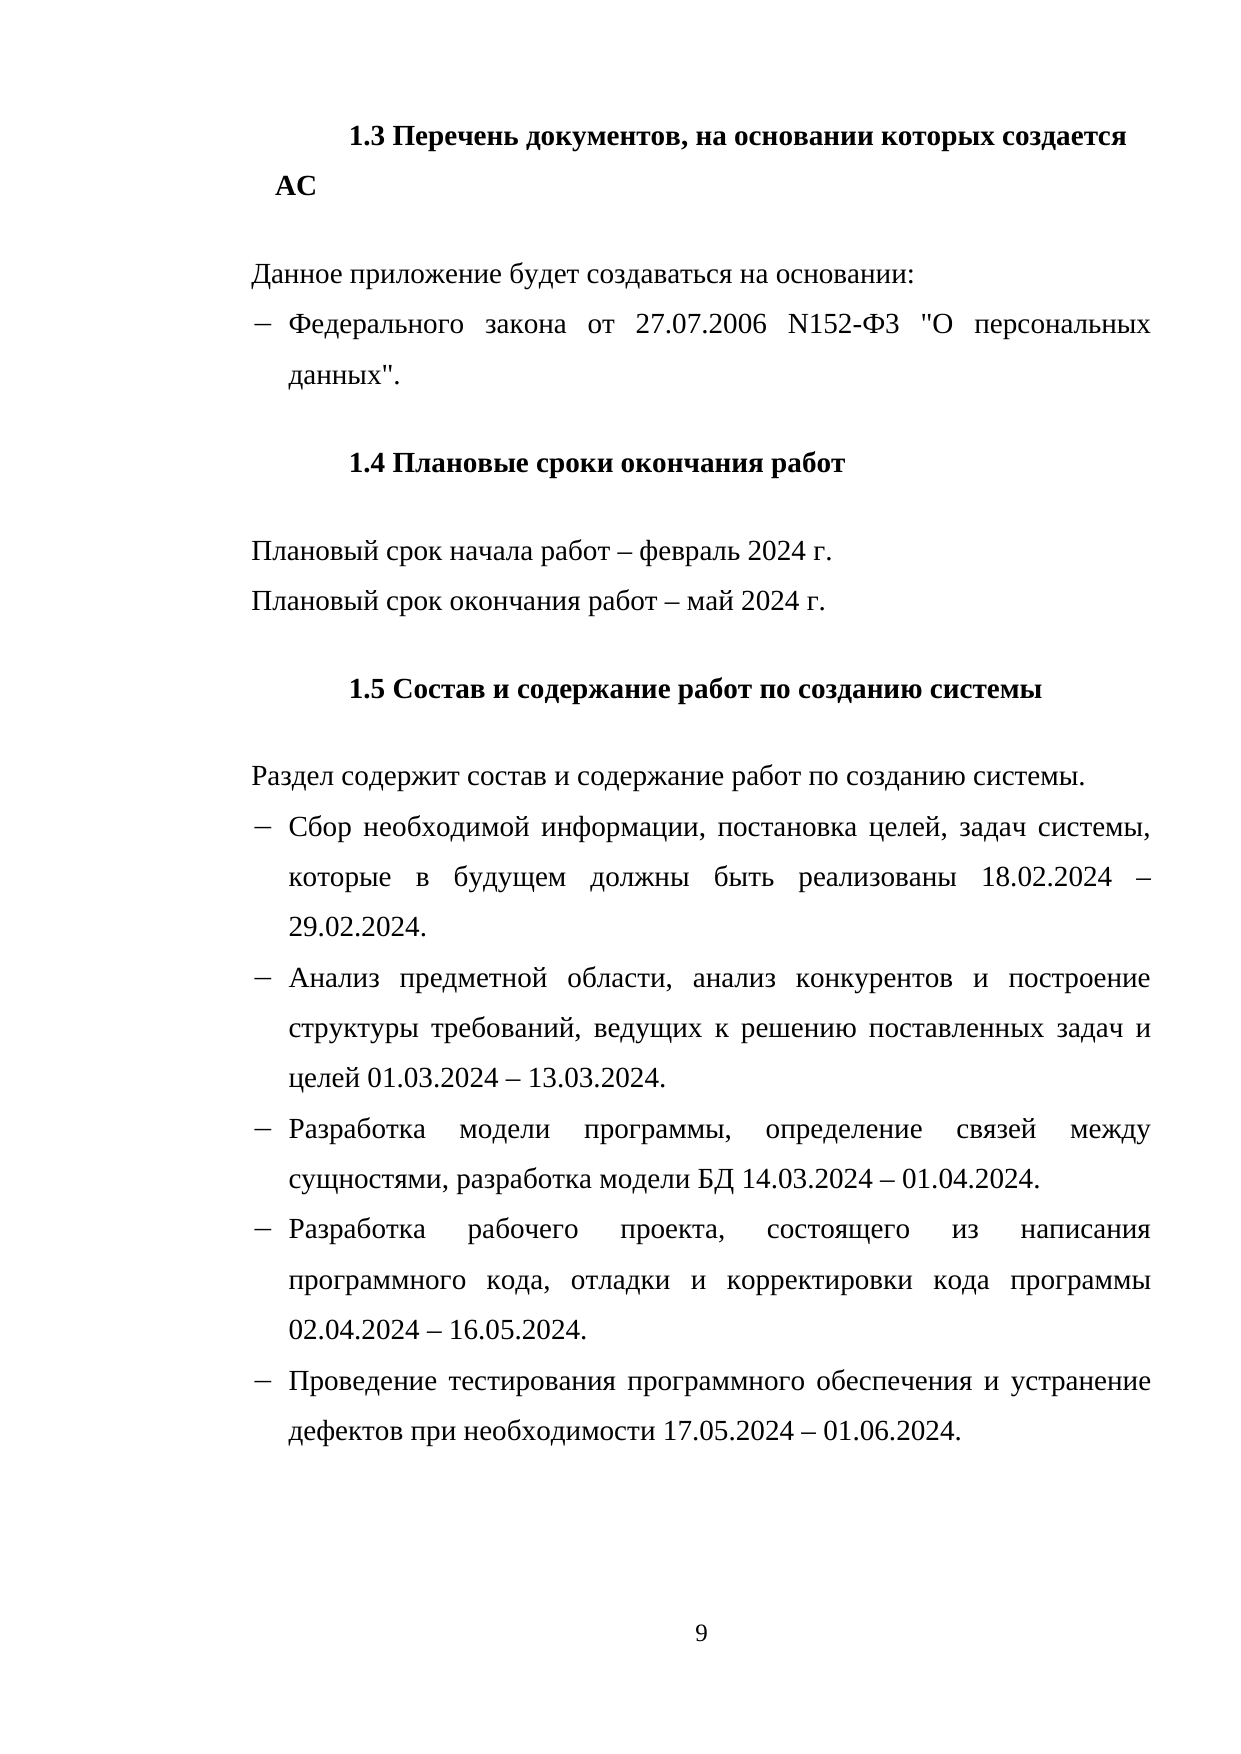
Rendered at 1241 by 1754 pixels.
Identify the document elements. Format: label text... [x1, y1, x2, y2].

text Разработка рабочего проекта, состоящего из написания программного кода, отладки и корректировки кода программы 02.04.2024 – 16.05.2024. [251, 1212, 1152, 1346]
text Федерального закона от 27.07.2006 N152-Ф3 "О персональных данных". [251, 307, 1152, 391]
text Плановый срок окончания работ – май 2024 г. [177, 583, 1152, 616]
text Плановый срок начала работ – февраль 2024 г. [177, 533, 1152, 566]
subtitle Перечень документов, на основании которых создается АС [275, 118, 1152, 202]
text Раздел содержит состав и содержание работ по созданию системы. [177, 758, 1152, 792]
text Сбор необходимой информации, постановка целей, задач системы, которые в будущем должны быть реализованы 18.02.2024 – 29.02.2024. [251, 809, 1152, 943]
text Данное приложение будет создаваться на основании: [177, 256, 1152, 290]
subtitle Плановые сроки окончания работ [275, 445, 1152, 478]
text Проведение тестирования программного обеспечения и устранение дефектов при необходимости 17.05.2024 – 01.06.2024. [251, 1363, 1152, 1447]
subtitle Состав и содержание работ по созданию системы [275, 671, 1152, 704]
text Разработка модели программы, определение связей между сущностями, разработка модели БД 14.03.2024 – 01.04.2024. [251, 1111, 1152, 1195]
text Анализ предметной области, анализ конкурентов и построение структуры требований, ведущих к решению поставленных задач и целей 01.03.2024 – 13.03.2024. [251, 960, 1152, 1094]
